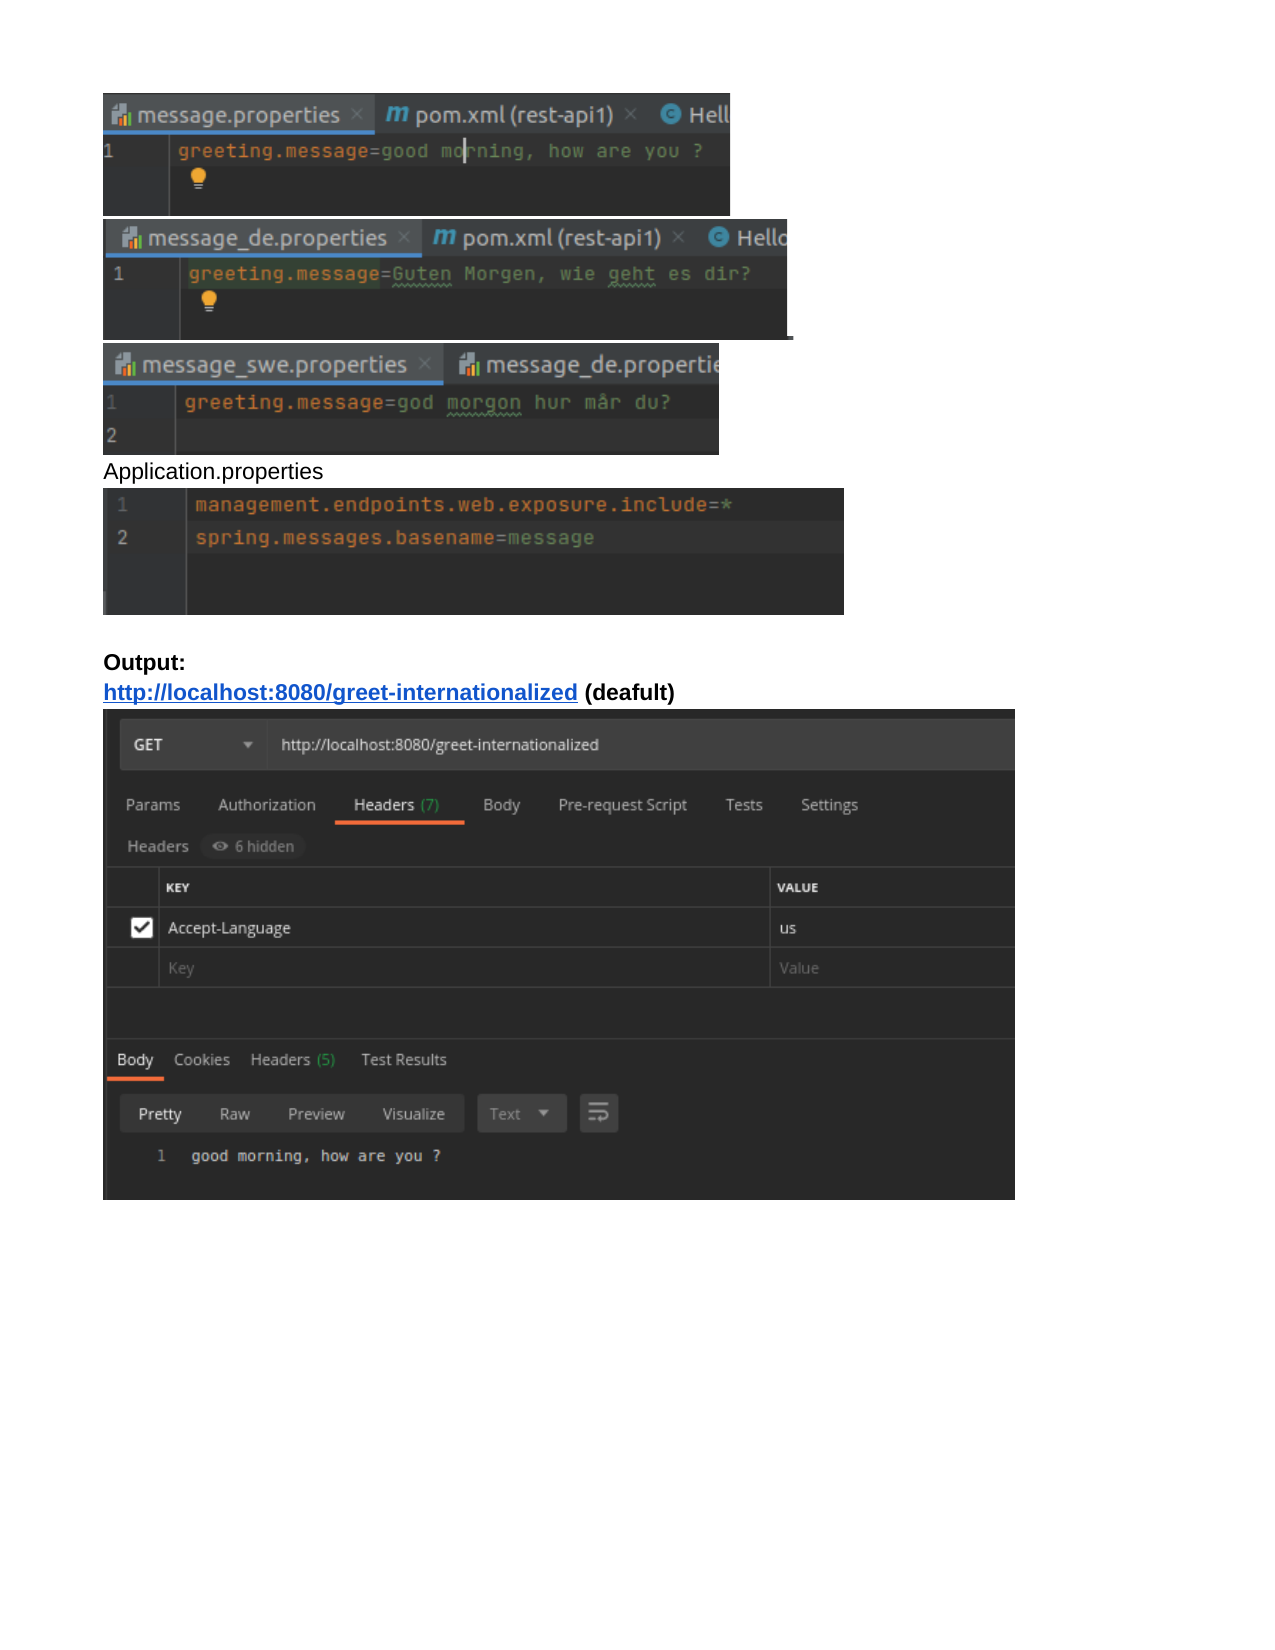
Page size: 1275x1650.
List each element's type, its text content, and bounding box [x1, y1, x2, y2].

picture [103, 93, 730, 216]
picture [103, 219, 794, 340]
text http://localhost:8080/greet-internationalized (deafult) [103, 679, 1125, 706]
picture [103, 343, 719, 455]
picture [103, 709, 1015, 1200]
picture [103, 488, 844, 615]
text Application.properties [103, 458, 1125, 484]
text Output: [103, 649, 1125, 675]
